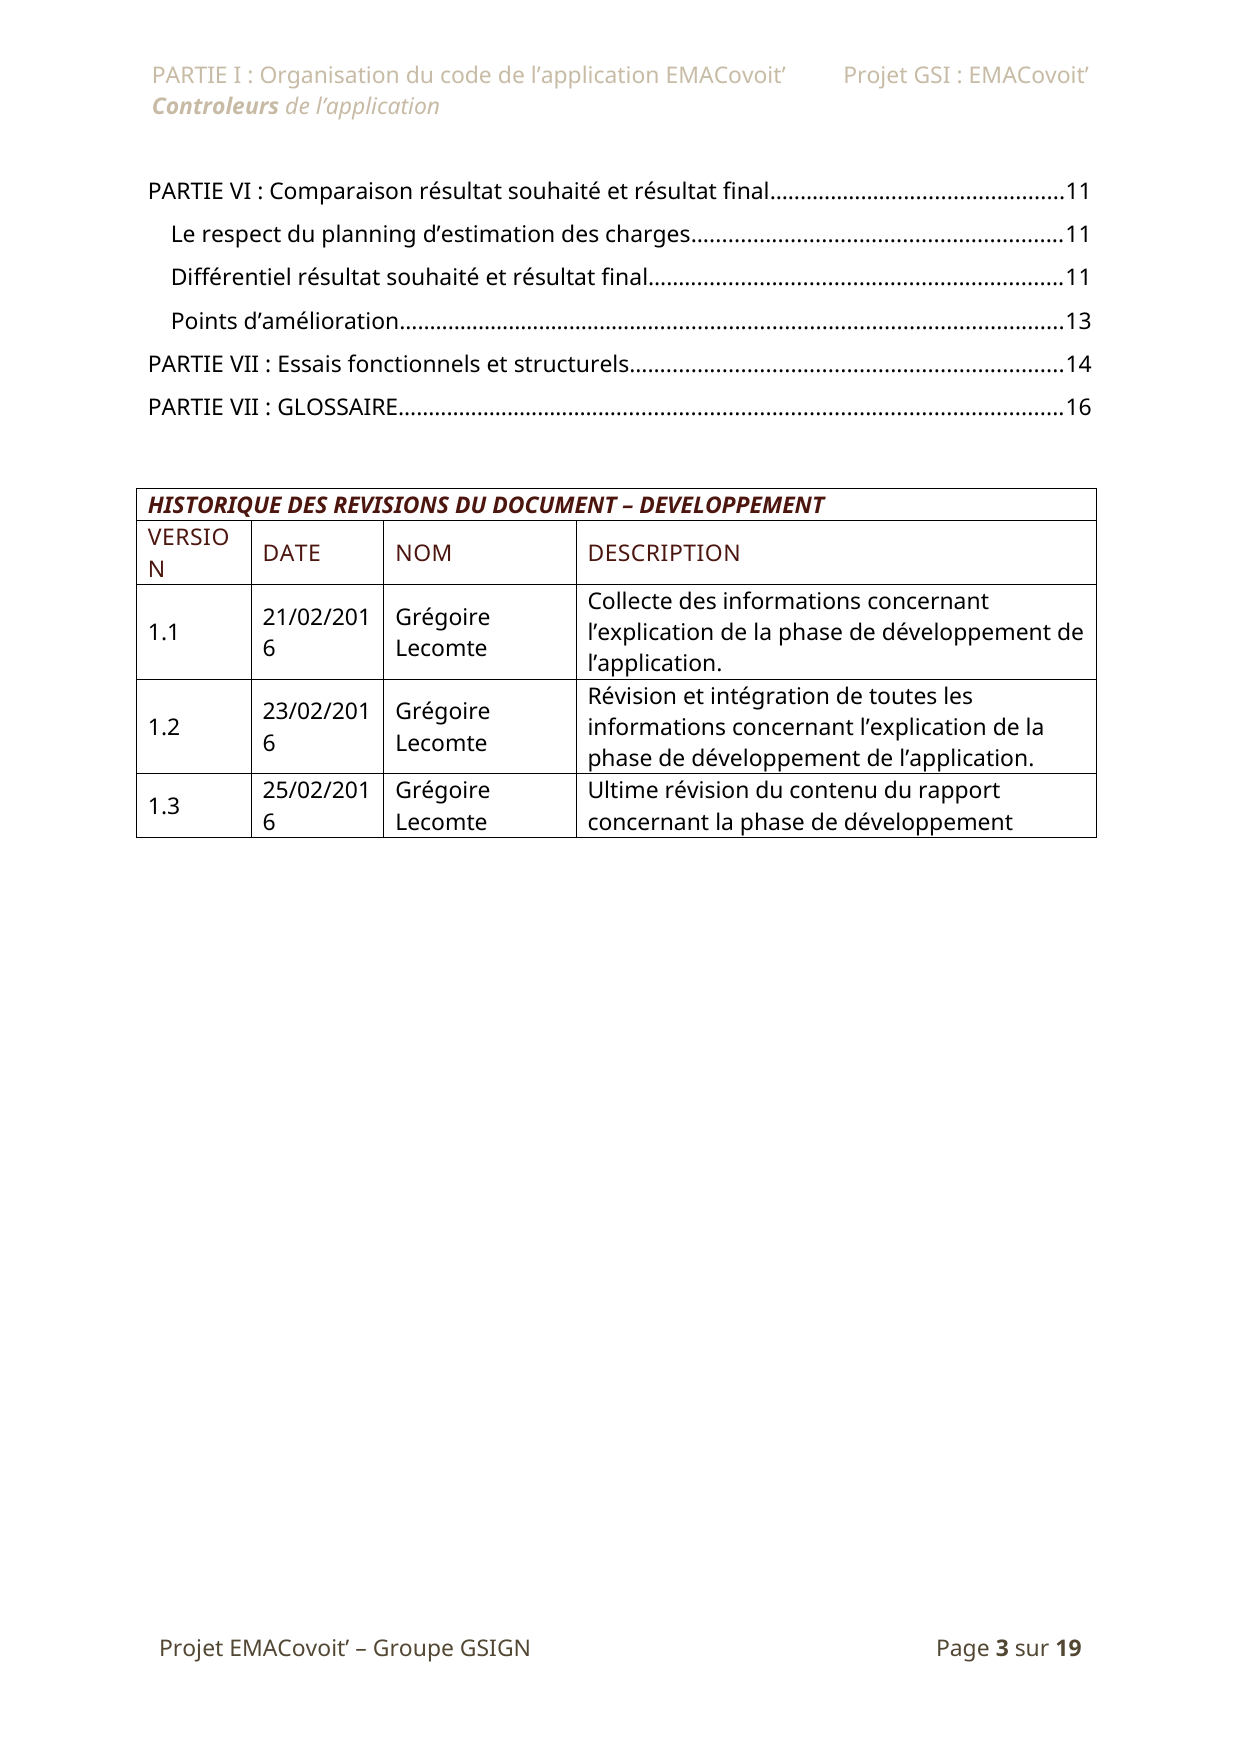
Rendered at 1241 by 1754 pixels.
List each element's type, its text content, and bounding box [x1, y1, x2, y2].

table_cell Date [252, 521, 383, 584]
table_cell Grégoire Lecomte [384, 774, 576, 837]
table_cell Collecte des informations concernant l’explication de la phase de développement de l’application. [577, 585, 1096, 678]
table_cell 1.3 [137, 774, 251, 837]
table_cell Grégoire Lecomte [384, 585, 576, 678]
table_cell Révision et intégration de toutes les informations concernant l’explication de la phase de développement de l’application. [577, 680, 1096, 773]
table_header HISTORIQUE DES REVISIONS DU DOCUMENT – DEVELOPPEMENT [137, 489, 1096, 520]
table_cell 25/02/2016 [252, 774, 383, 837]
table_cell 1.2 [137, 680, 251, 773]
table_cell Grégoire Lecomte [384, 680, 576, 773]
table_cell 1.1 [137, 585, 251, 678]
table_cell Version [137, 521, 251, 584]
table_cell 21/02/2016 [252, 585, 383, 678]
table_cell Description [577, 521, 1096, 584]
table_cell Nom [384, 521, 576, 584]
table_cell 23/02/2016 [252, 680, 383, 773]
table_cell Ultime révision du contenu du rapport concernant la phase de développement [577, 774, 1096, 837]
